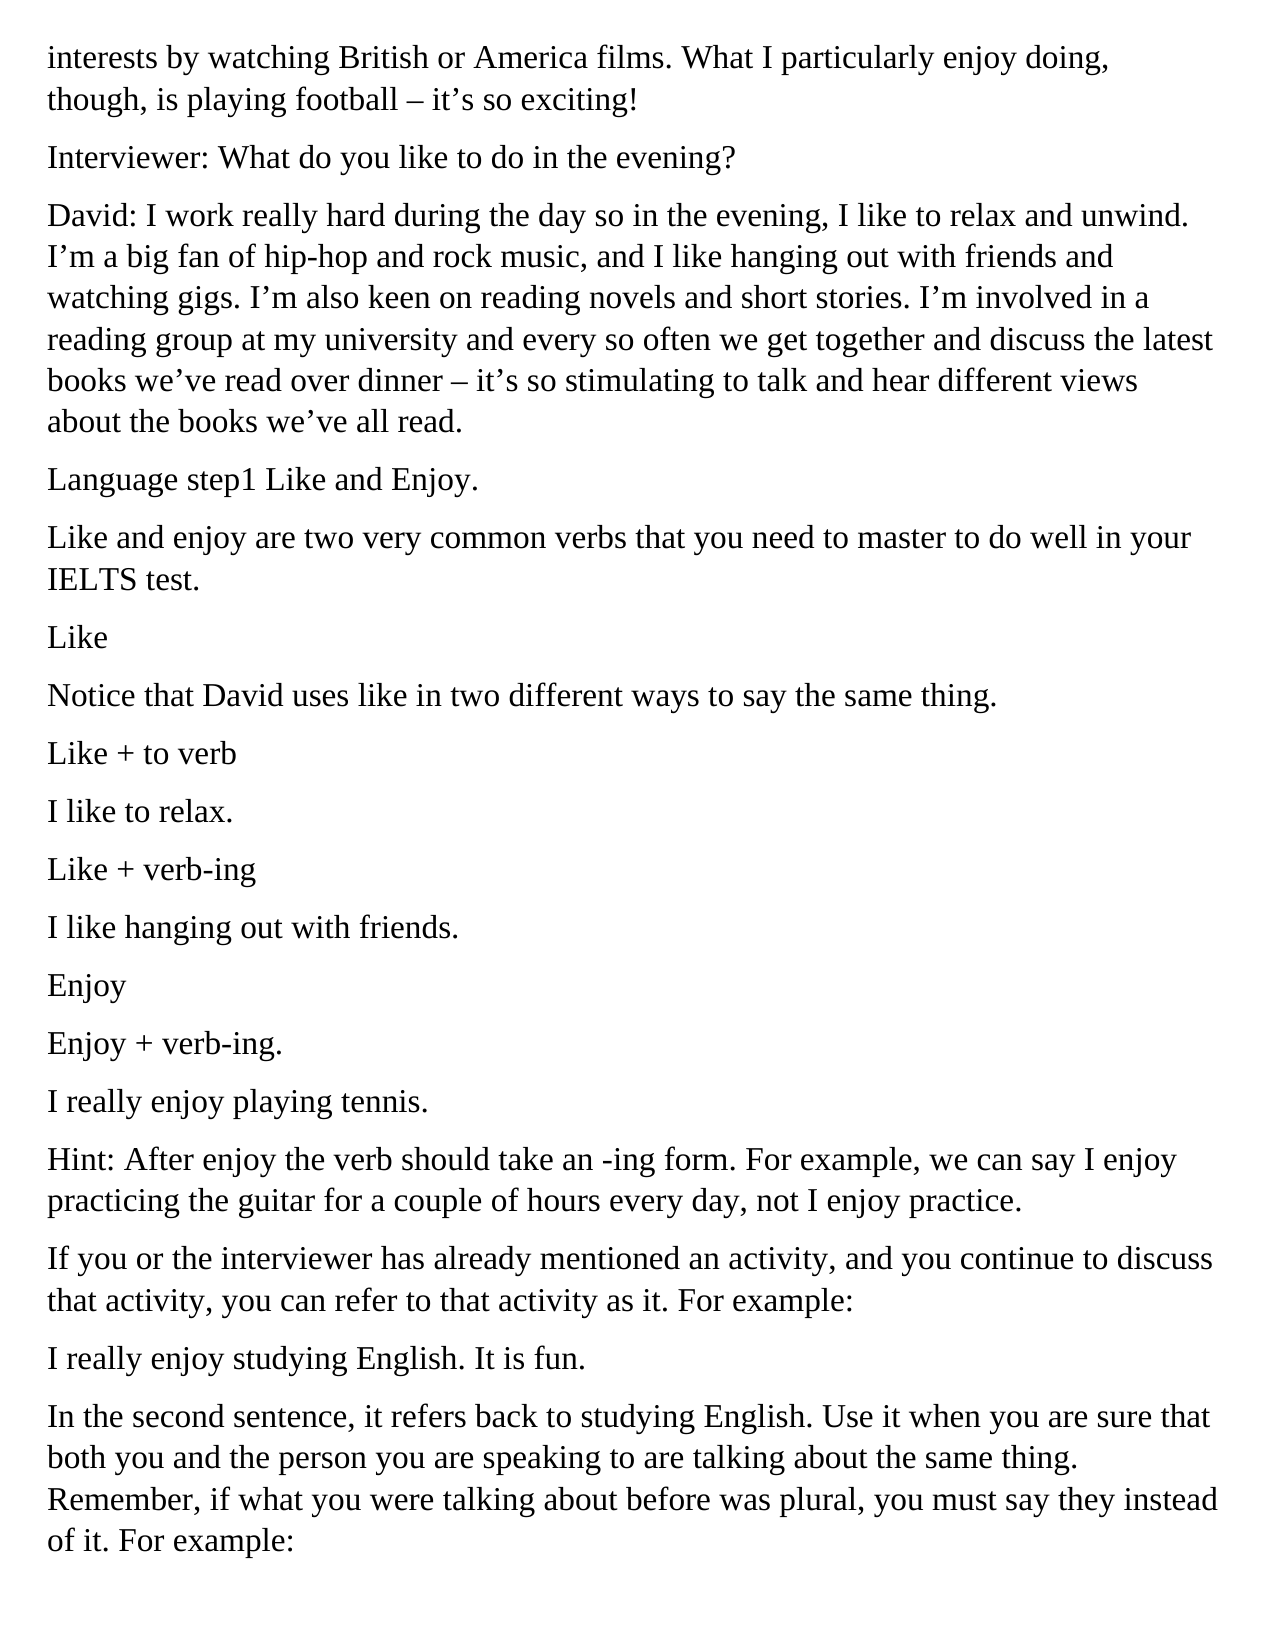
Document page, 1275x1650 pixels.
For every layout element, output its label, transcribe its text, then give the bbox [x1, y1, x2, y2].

text In the second sentence, it refers back to studying English. Use it when you are sure that both you and the person you are speaking to are talking about the same thing. Remember, if what you were talking about before was plural, you must say they instead of it. For example: [47, 1396, 1219, 1558]
text I like to relax. [47, 791, 1219, 829]
text Interviewer: What do you like to do in the evening? [47, 137, 1219, 175]
text Like and enjoy are two very common verbs that you need to master to do well in your IELTS test. [47, 518, 1219, 597]
text If you or the interviewer has already mentioned an activity, and you continue to discuss that activity, you can refer to that activity as it. For example: [47, 1239, 1219, 1318]
text Hint: After enjoy the verb should take an -ing form. For example, we can say I enjoy practicing the guitar for a couple of hours every day, not I enjoy practice. [47, 1139, 1219, 1219]
text Language step1 Like and Enjoy. [47, 460, 1219, 498]
text Like + to verb [47, 733, 1219, 771]
text Like [47, 617, 1219, 655]
text Like + verb-ing [47, 849, 1219, 887]
text I like hanging out with friends. [47, 907, 1219, 946]
text I really enjoy playing tennis. [47, 1081, 1219, 1119]
text David: I work really hard during the day so in the evening, I like to relax and unwind. I’m a big fan of hip-hop and rock music, and I like hanging out with friends and watching gigs. I’m also keen on reading novels and short stories. I’m involved in a reading group at my university and every so often we get together and discuss the latest books we’ve read over dinner – it’s so stimulating to talk and hear different views about the books we’ve all read. [47, 195, 1219, 440]
text Notice that David uses like in two different ways to say the same thing. [47, 675, 1219, 713]
text I really enjoy studying English. It is fun. [47, 1338, 1219, 1376]
text Enjoy + verb-ing. [47, 1023, 1219, 1062]
text Enjoy [47, 965, 1219, 1003]
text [47, 37, 1219, 117]
